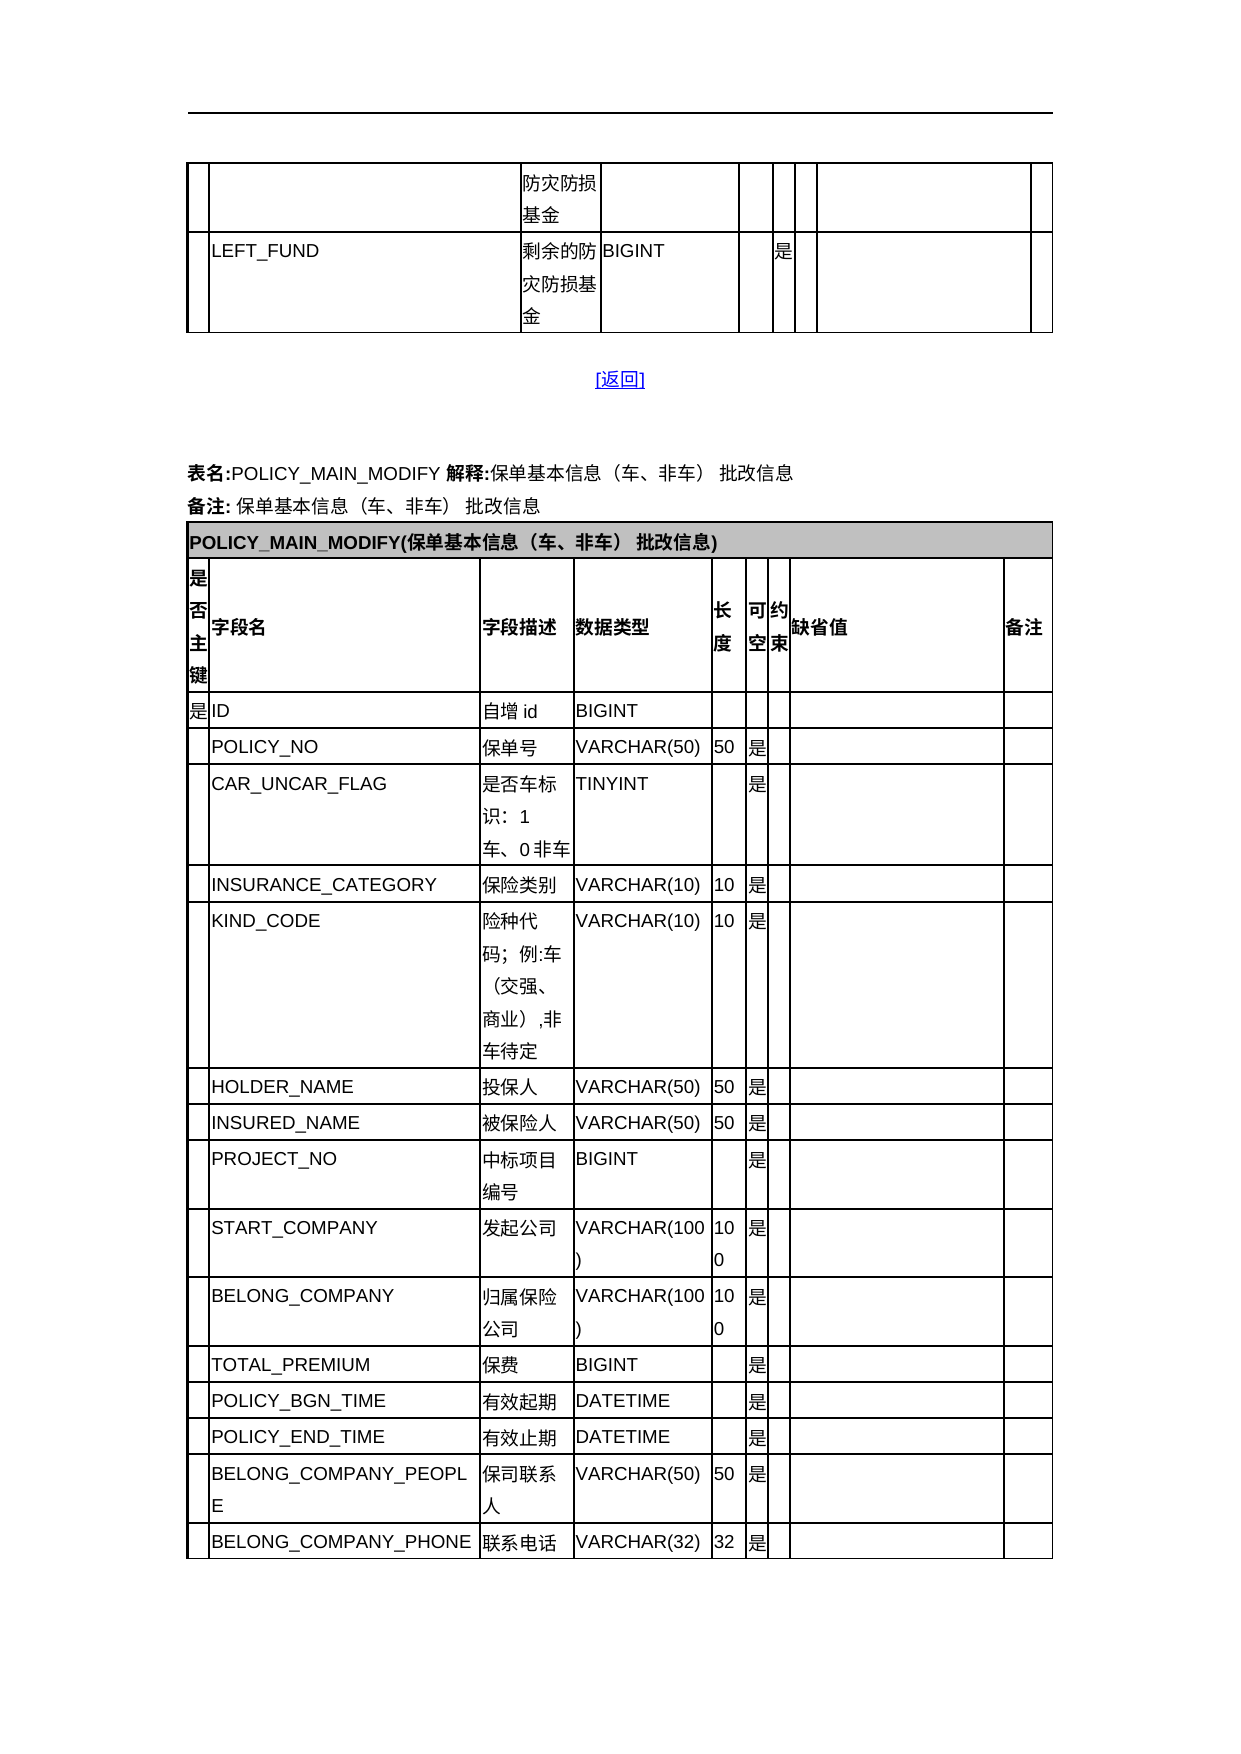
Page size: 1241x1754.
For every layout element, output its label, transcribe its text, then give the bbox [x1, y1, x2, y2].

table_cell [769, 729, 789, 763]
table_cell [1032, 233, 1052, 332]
text 表名:POLICY_MAIN_MODIFY 解释:保单基本信息（车、非车） 批改信息 备注: 保单基本信息（车、非车） 批改信息 [187, 424, 1053, 521]
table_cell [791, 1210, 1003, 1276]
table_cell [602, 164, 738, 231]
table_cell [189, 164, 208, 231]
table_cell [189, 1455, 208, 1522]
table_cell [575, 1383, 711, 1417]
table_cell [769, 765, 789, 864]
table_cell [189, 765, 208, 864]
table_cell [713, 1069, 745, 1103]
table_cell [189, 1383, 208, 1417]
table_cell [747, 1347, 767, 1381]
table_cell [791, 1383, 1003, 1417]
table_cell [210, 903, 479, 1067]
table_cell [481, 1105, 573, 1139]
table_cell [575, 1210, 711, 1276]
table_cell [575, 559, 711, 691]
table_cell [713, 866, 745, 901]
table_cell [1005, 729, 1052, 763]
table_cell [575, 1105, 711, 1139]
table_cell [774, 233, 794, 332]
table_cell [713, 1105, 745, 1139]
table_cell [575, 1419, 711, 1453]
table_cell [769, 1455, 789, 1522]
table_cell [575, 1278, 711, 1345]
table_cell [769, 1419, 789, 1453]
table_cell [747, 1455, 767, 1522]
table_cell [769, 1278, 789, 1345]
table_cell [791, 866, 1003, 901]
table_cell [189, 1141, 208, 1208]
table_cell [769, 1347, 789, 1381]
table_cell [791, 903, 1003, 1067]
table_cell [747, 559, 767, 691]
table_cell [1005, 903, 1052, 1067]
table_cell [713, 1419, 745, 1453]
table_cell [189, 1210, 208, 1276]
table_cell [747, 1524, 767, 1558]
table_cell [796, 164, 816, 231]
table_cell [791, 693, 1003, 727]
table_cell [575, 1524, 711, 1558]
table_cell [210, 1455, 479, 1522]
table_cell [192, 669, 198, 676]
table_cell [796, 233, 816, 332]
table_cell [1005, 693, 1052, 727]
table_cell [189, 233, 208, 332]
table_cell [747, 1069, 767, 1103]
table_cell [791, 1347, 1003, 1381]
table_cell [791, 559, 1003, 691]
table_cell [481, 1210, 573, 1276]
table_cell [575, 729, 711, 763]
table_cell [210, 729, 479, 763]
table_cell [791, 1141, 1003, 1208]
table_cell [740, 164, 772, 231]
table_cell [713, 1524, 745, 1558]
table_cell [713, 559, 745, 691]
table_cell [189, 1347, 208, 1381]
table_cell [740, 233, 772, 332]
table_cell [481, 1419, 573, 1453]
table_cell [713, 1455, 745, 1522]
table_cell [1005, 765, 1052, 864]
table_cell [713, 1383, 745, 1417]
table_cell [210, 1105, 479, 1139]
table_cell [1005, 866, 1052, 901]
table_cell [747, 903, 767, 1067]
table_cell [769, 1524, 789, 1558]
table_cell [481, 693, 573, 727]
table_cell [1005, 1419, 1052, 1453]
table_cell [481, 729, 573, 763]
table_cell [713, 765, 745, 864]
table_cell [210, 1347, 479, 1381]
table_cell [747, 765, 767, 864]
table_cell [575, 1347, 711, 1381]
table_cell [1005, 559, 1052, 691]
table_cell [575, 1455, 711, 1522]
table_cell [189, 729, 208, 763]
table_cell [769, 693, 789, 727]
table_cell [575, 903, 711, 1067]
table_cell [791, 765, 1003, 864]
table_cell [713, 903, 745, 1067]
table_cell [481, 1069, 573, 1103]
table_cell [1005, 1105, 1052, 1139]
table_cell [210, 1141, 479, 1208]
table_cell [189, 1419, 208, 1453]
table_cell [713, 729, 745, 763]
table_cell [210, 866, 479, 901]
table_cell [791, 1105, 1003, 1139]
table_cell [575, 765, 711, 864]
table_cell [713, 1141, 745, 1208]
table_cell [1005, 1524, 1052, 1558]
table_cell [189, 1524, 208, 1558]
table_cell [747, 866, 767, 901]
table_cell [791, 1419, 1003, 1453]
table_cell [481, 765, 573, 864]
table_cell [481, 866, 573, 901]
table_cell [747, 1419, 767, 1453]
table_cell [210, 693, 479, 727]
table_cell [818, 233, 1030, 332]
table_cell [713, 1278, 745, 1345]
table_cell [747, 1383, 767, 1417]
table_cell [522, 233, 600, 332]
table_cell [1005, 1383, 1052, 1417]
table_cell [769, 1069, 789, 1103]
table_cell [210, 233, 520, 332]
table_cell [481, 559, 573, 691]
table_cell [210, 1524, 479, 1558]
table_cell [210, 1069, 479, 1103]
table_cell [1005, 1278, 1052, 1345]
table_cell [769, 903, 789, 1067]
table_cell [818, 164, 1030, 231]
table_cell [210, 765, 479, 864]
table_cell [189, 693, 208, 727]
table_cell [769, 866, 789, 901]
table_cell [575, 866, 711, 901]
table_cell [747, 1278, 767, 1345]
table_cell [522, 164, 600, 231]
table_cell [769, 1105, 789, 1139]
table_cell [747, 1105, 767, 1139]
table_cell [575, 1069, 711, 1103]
text [返回] [187, 362, 1053, 394]
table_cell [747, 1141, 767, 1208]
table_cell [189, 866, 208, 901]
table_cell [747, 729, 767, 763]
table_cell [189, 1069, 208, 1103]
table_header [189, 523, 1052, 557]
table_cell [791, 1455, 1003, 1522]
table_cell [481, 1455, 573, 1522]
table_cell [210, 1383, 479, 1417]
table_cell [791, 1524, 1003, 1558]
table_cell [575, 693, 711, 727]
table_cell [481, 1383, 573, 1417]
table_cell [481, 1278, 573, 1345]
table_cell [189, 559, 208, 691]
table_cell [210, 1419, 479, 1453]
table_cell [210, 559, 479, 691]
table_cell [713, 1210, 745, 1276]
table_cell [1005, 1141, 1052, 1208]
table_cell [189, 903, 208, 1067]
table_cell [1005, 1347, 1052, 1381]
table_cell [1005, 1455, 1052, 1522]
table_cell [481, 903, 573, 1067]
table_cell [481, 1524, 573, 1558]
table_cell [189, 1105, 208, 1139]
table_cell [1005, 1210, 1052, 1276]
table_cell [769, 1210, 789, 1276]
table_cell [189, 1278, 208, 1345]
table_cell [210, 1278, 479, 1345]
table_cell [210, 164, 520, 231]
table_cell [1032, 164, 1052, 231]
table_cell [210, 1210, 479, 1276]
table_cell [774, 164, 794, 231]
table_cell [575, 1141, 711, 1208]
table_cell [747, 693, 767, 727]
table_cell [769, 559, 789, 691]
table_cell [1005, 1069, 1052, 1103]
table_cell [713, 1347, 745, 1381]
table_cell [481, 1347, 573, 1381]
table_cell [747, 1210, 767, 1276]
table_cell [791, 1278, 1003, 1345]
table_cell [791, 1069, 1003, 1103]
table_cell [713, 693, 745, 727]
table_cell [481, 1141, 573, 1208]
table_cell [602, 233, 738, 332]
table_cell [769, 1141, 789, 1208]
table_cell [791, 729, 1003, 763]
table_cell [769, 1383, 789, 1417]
